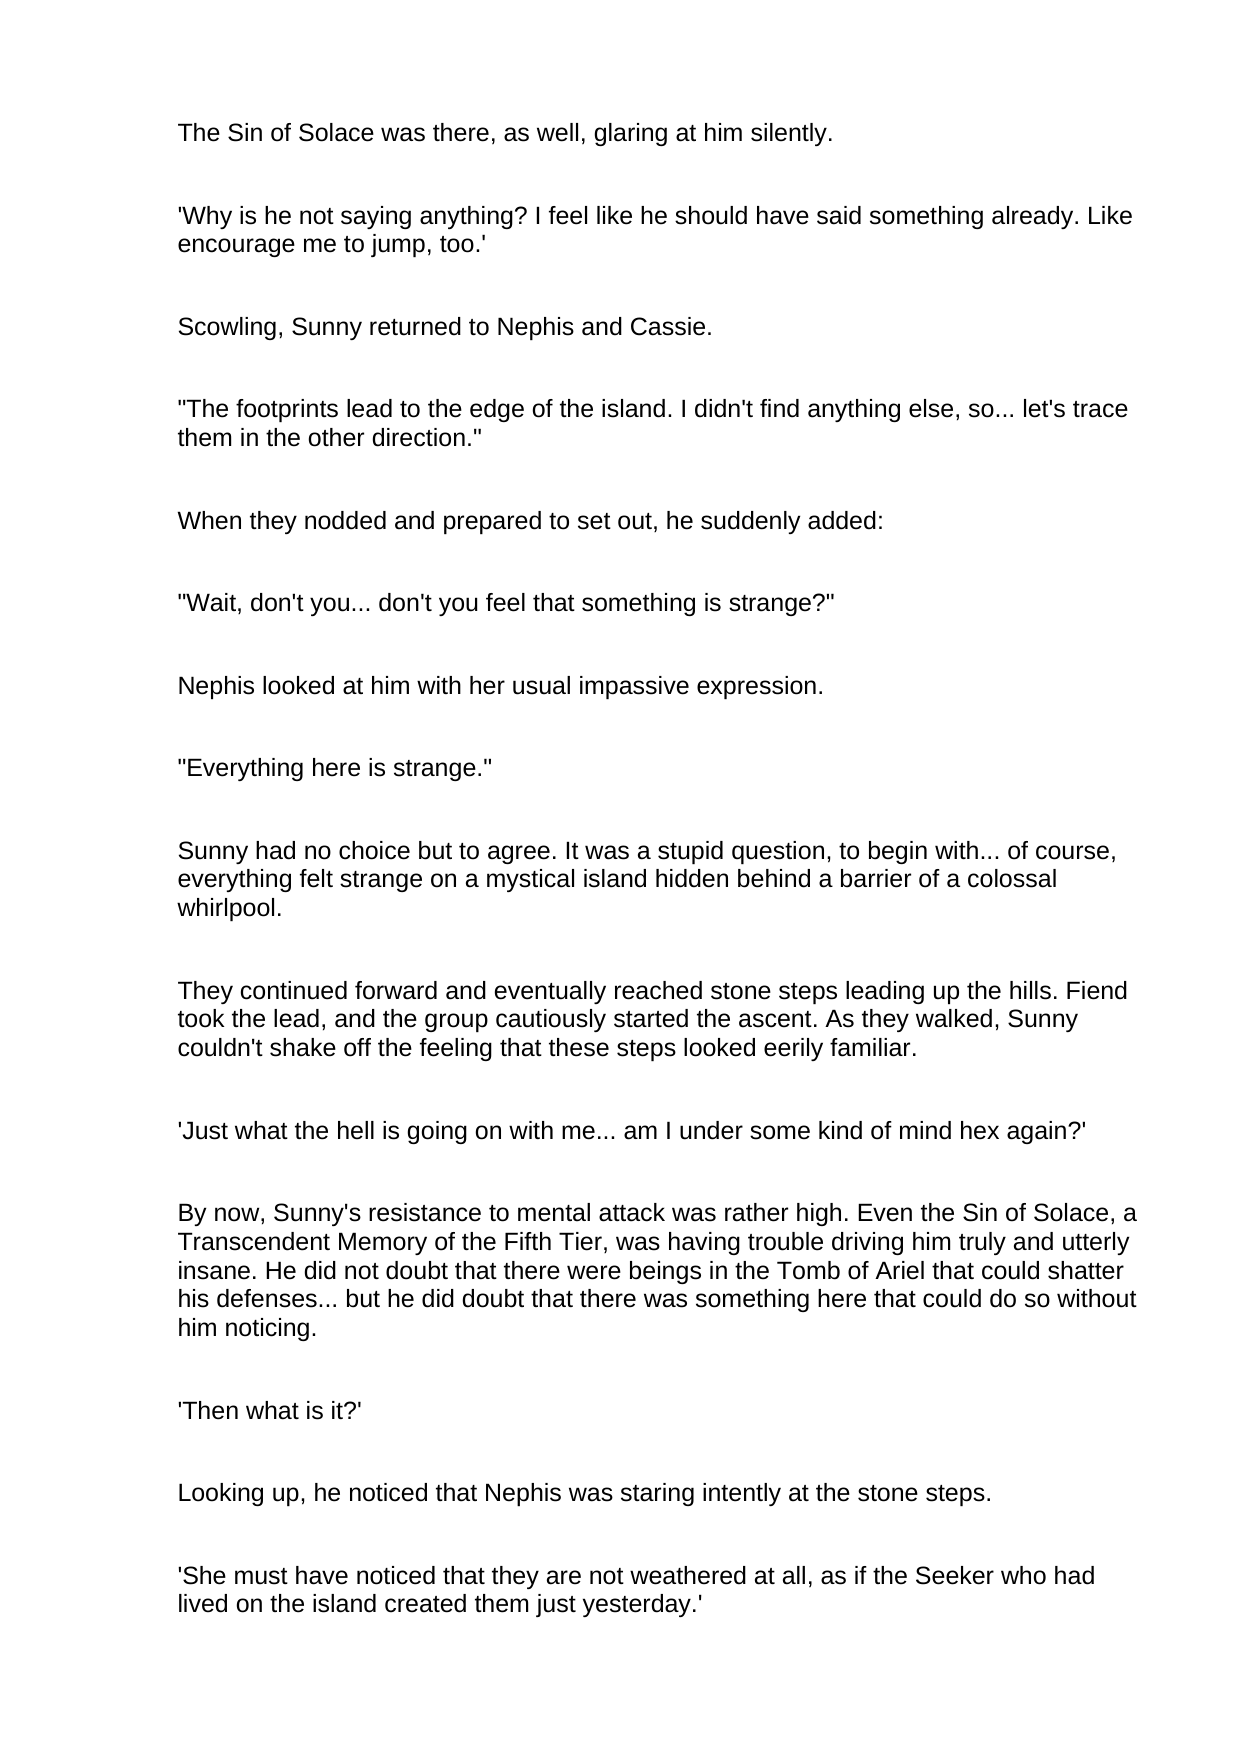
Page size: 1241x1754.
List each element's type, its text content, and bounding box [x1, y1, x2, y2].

text "The footprints lead to the edge of the island. I didn't find anything else, so... let's trace them in the other direction." [177, 394, 1152, 452]
text Sunny had no choice but to agree. It was a stupid question, to begin with... of course, everything felt strange on a mystical island hidden behind a barrier of a colossal whirlpool. [177, 836, 1152, 922]
text When they nodded and prepared to set out, he suddenly added: [177, 506, 1152, 534]
text 'Why is he not saying anything? I feel like he should have said something already. Like encourage me to jump, too.' [177, 201, 1152, 258]
text 'She must have noticed that they are not weathered at all, as if the Seeker who had lived on the island created them just yesterday.' [177, 1561, 1152, 1618]
text They continued forward and eventually reached stone steps leading up the hills. Fiend took the lead, and the group cautiously started the ascent. As they walked, Sunny couldn't shake off the feeling that these steps looked eerily familiar. [177, 976, 1152, 1062]
text 'Then what is it?' [177, 1396, 1152, 1424]
text "Wait, don't you... don't you feel that something is strange?" [177, 588, 1152, 617]
text Looking up, he noticed that Nephis was staring intently at the stone steps. [177, 1478, 1152, 1507]
text Nephis looked at him with her usual impassive expression. [177, 671, 1152, 699]
text By now, Sunny's resistance to mental attack was rather high. Even the Sin of Solace, a Transcendent Memory of the Fifth Tier, was having trouble driving him truly and utterly insane. He did not doubt that there were beings in the Tomb of Ariel that could shatter his defenses... but he did doubt that there was something here that could do so without him noticing. [177, 1198, 1152, 1342]
text The Sin of Solace was there, as well, glaring at him silently. [177, 118, 1152, 147]
text "Everything here is strange." [177, 753, 1152, 782]
text 'Just what the hell is going on with me... am I under some kind of mind hex again?' [177, 1116, 1152, 1144]
text Scowling, Sunny returned to Nephis and Cassie. [177, 312, 1152, 341]
